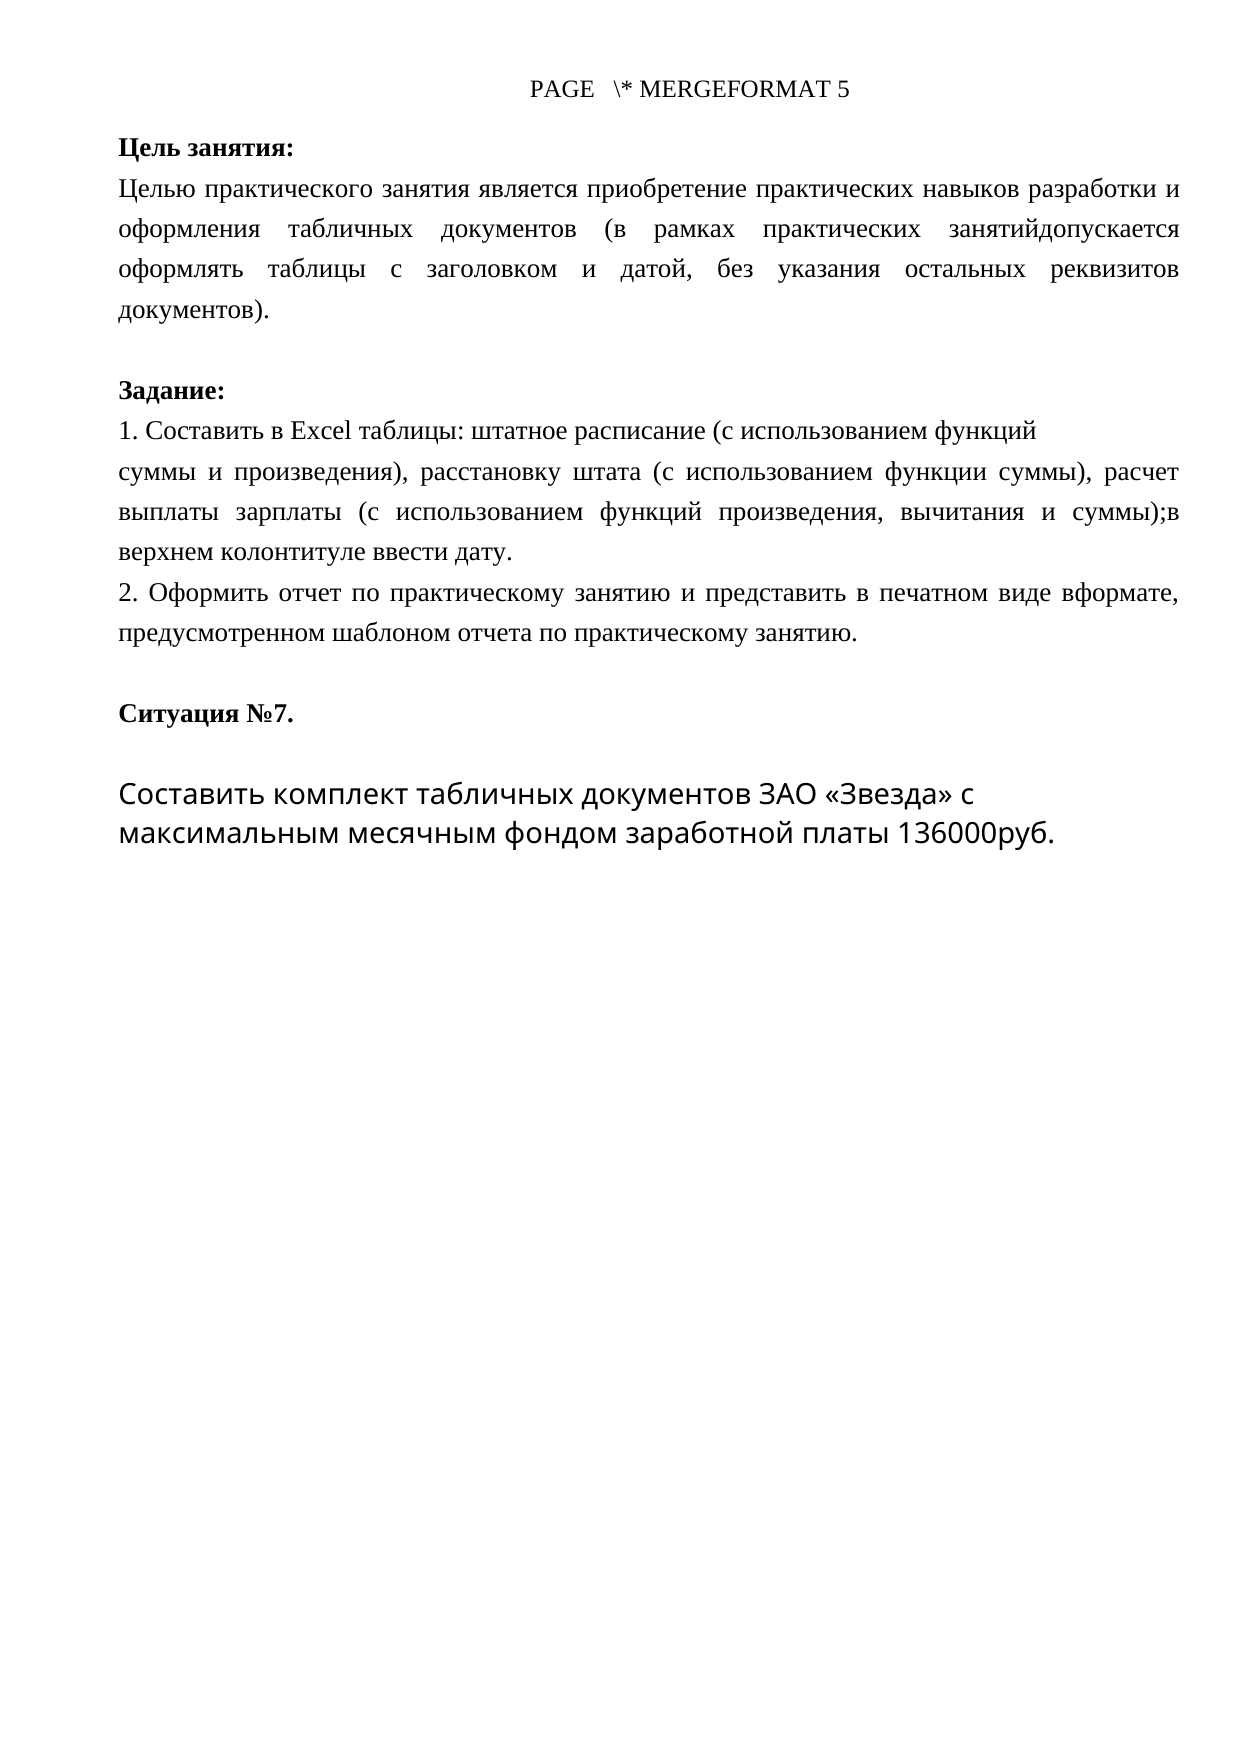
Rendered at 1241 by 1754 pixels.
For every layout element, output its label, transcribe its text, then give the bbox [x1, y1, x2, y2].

text Целью практического занятия является приобретение практических навыков разработки и оформления табличных документов (в рамках практических занятийдопускается оформлять таблицы с заголовком и датой, без указания остальных реквизитов документов). [118, 172, 1181, 324]
text 1. Составить в Excel таблицы: штатное расписание (с использованием функций [118, 414, 1181, 445]
text Цель занятия: [118, 131, 1181, 162]
text Задание: [118, 374, 1181, 405]
text Составить комплект табличных документов ЗАО «Звезда» с максимальным месячным фондом заработной платы 136000руб. [118, 773, 1181, 852]
text 2. Оформить отчет по практическому занятию и представить в печатном виде вформате, предусмотренном шаблоном отчета по практическому занятию. [118, 576, 1181, 647]
text суммы и произведения), расстановку штата (с использованием функции суммы), расчет выплаты зарплаты (с использованием функций произведения, вычитания и суммы);в верхнем колонтитуле ввести дату. [118, 455, 1181, 567]
text Ситуация №7. [118, 697, 1181, 728]
